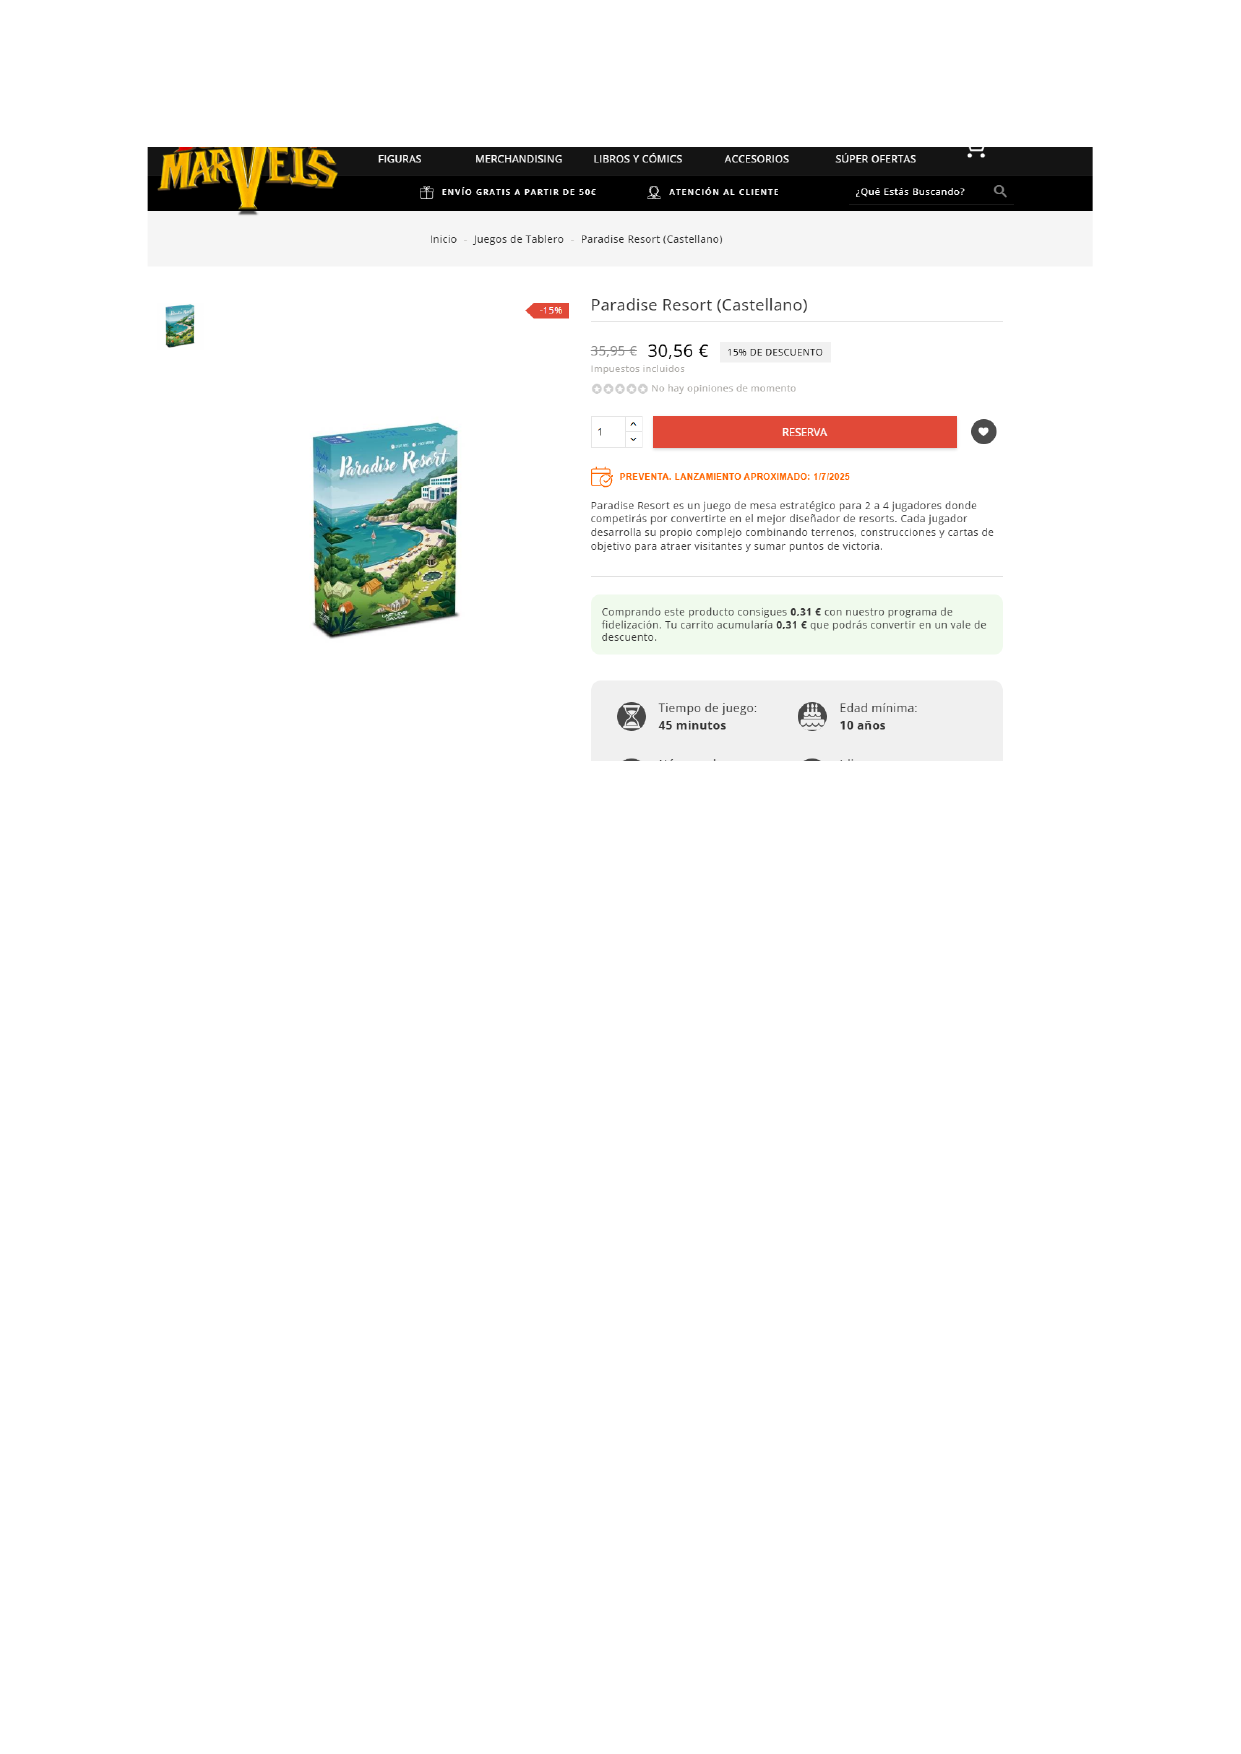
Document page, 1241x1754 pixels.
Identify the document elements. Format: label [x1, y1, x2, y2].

picture [147, 147, 1093, 761]
